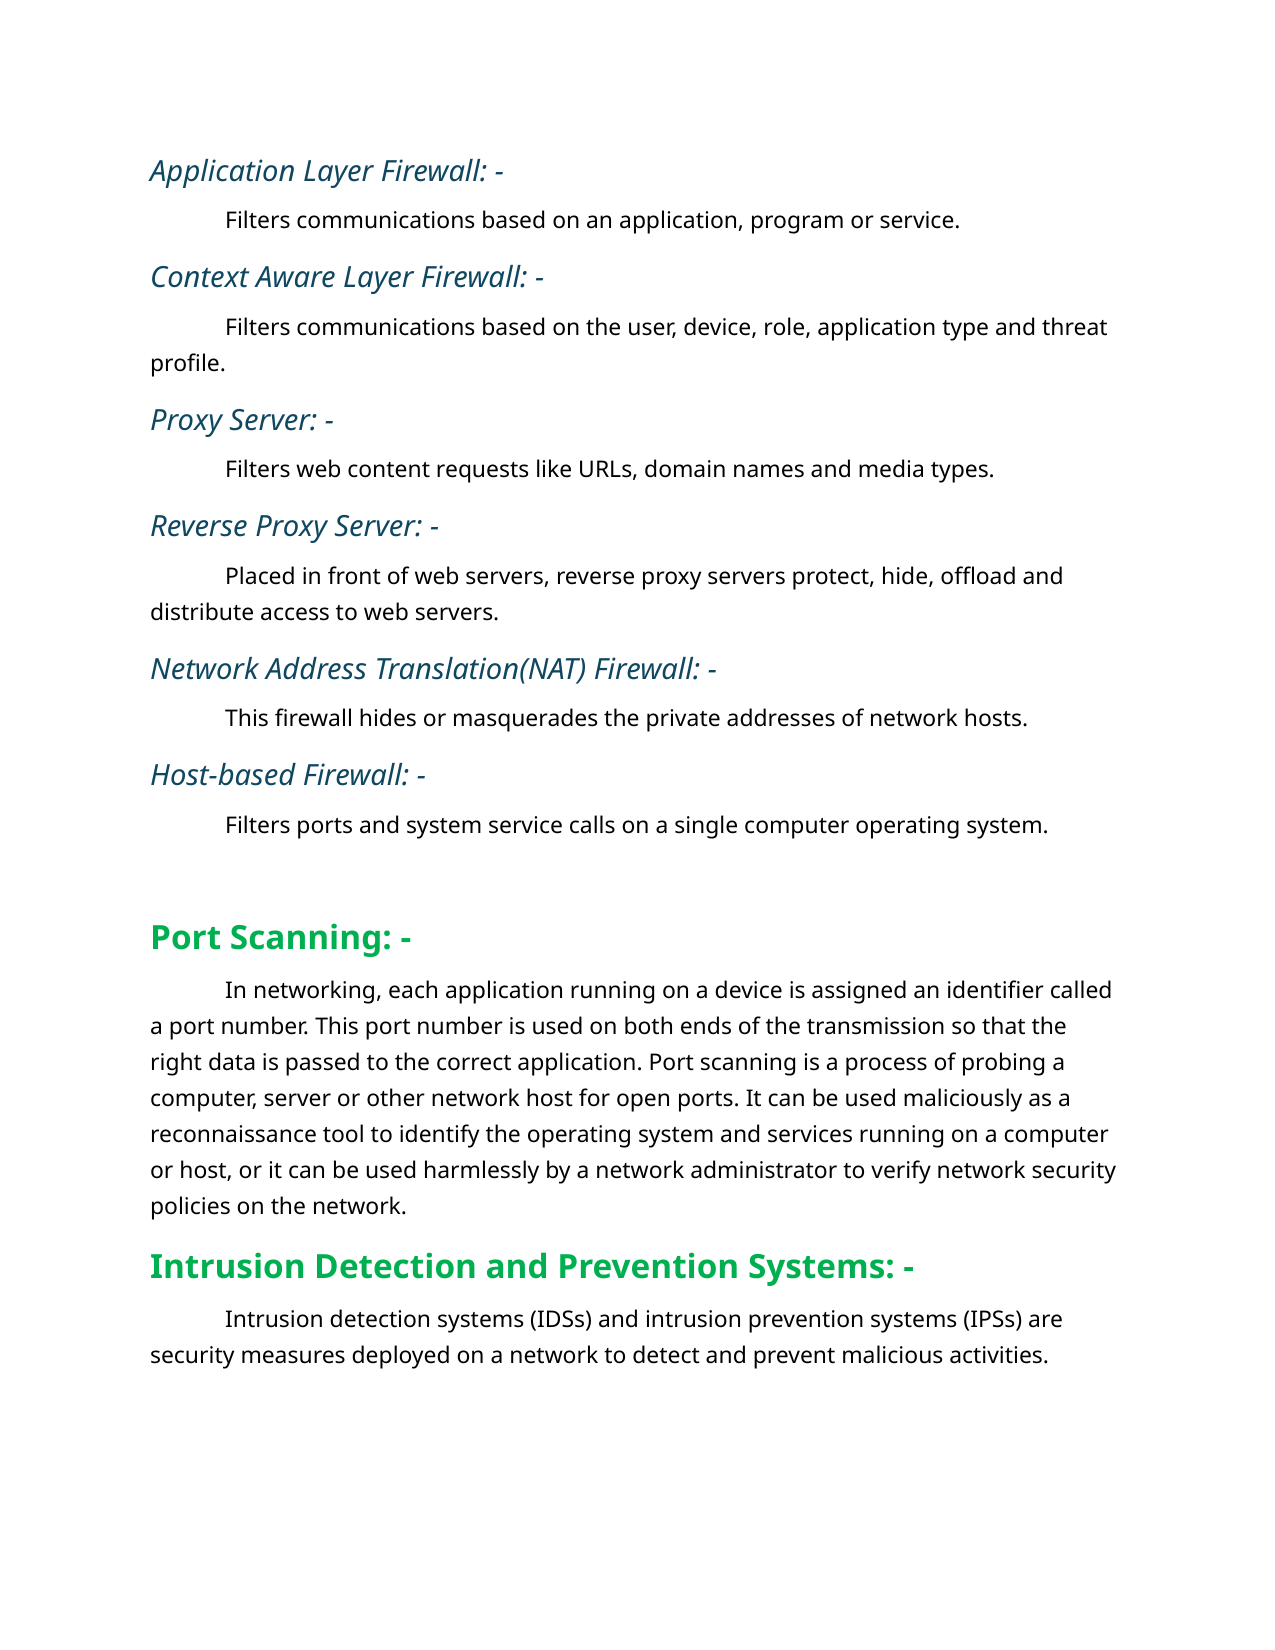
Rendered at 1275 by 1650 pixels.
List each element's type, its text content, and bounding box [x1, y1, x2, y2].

subtitle Intrusion Detection and Prevention Systems: - [150, 1243, 1125, 1288]
text Filters communications based on an application, program or service. [150, 204, 1125, 235]
text Intrusion detection systems (IDSs) and intrusion prevention systems (IPSs) are security measures deployed on a network to detect and prevent malicious activities. [150, 1303, 1125, 1370]
text Filters ports and system service calls on a single computer operating system. [150, 809, 1125, 840]
subtitle Application Layer Firewall: - [150, 150, 1125, 190]
text In networking, each application running on a device is assigned an identifier called a port number. This port number is used on both ends of the transmission so that the right data is passed to the correct application. Port scanning is a process of probing a computer, server or other network host for open ports. It can be used maliciously as a reconnaissance tool to identify the operating system and services running on a computer or host, or it can be used harmlessly by a network administrator to verify network security policies on the network. [150, 974, 1125, 1221]
text Filters web content requests like URLs, domain names and media types. [150, 453, 1125, 484]
text Placed in front of web servers, reverse proxy servers protect, hide, offload and distribute access to web servers. [150, 559, 1125, 627]
subtitle Port Scanning: - [150, 914, 1125, 959]
subtitle Reverse Proxy Server: - [150, 506, 1125, 545]
text This firewall hides or masquerades the private addresses of network hosts. [150, 702, 1125, 733]
subtitle Network Address Translation(NAT) Firewall: - [150, 648, 1125, 688]
subtitle Proxy Server: - [150, 399, 1125, 439]
text Filters communications based on the user, device, role, application type and threat profile. [150, 311, 1125, 378]
subtitle Host-based Firewall: - [150, 755, 1125, 794]
subtitle Context Aware Layer Firewall: - [150, 257, 1125, 296]
